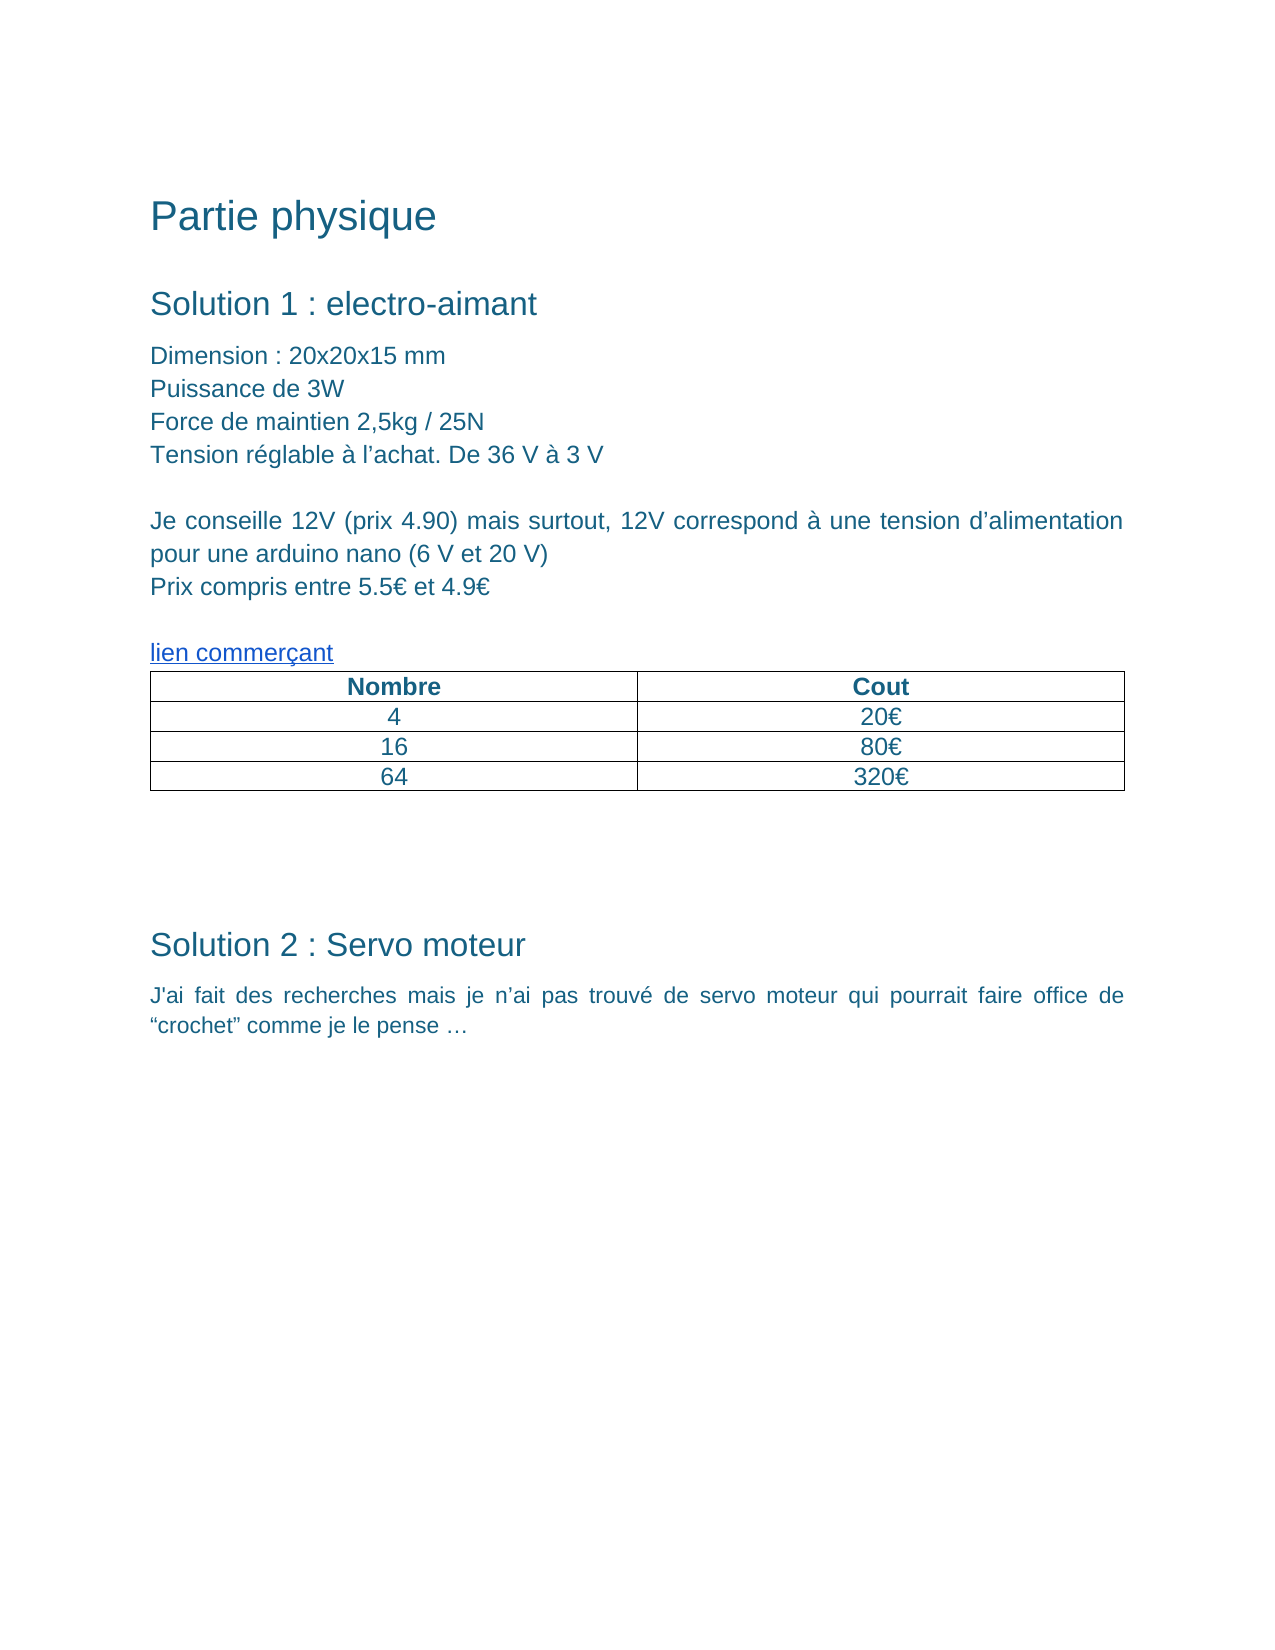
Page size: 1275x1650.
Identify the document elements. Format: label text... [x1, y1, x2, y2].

subtitle Solution 2 : Servo moteur [150, 925, 1125, 963]
table_cell 320€ [638, 762, 1124, 790]
text Force de maintien 2,5kg / 25N [150, 407, 1125, 436]
table_header Cout [638, 672, 1124, 701]
table_cell 64 [151, 762, 637, 790]
text Puissance de 3W [150, 374, 1125, 403]
text J'ai fait des recherches mais je n’ai pas trouvé de servo moteur qui pourrait faire office de “crochet” comme je le pense … [150, 982, 1125, 1038]
table_cell 80€ [638, 732, 1124, 761]
text Dimension : 20x20x15 mm [150, 341, 1125, 370]
text Tension réglable à l’achat. De 36 V à 3 V [150, 440, 1125, 469]
subtitle Solution 1 : electro-aimant [150, 284, 1125, 323]
table_cell 16 [151, 732, 637, 761]
text Je conseille 12V (prix 4.90) mais surtout, 12V correspond à une tension d’alimentation pour une arduino nano (6 V et 20 V) [150, 506, 1125, 568]
text Prix compris entre 5.5€ et 4.9€ [150, 572, 1125, 601]
subtitle Partie physique [150, 192, 1125, 239]
table_cell 4 [151, 702, 637, 731]
text lien commerçant [150, 638, 1125, 667]
table_cell 20€ [638, 702, 1124, 731]
table_header Nombre [151, 672, 637, 701]
